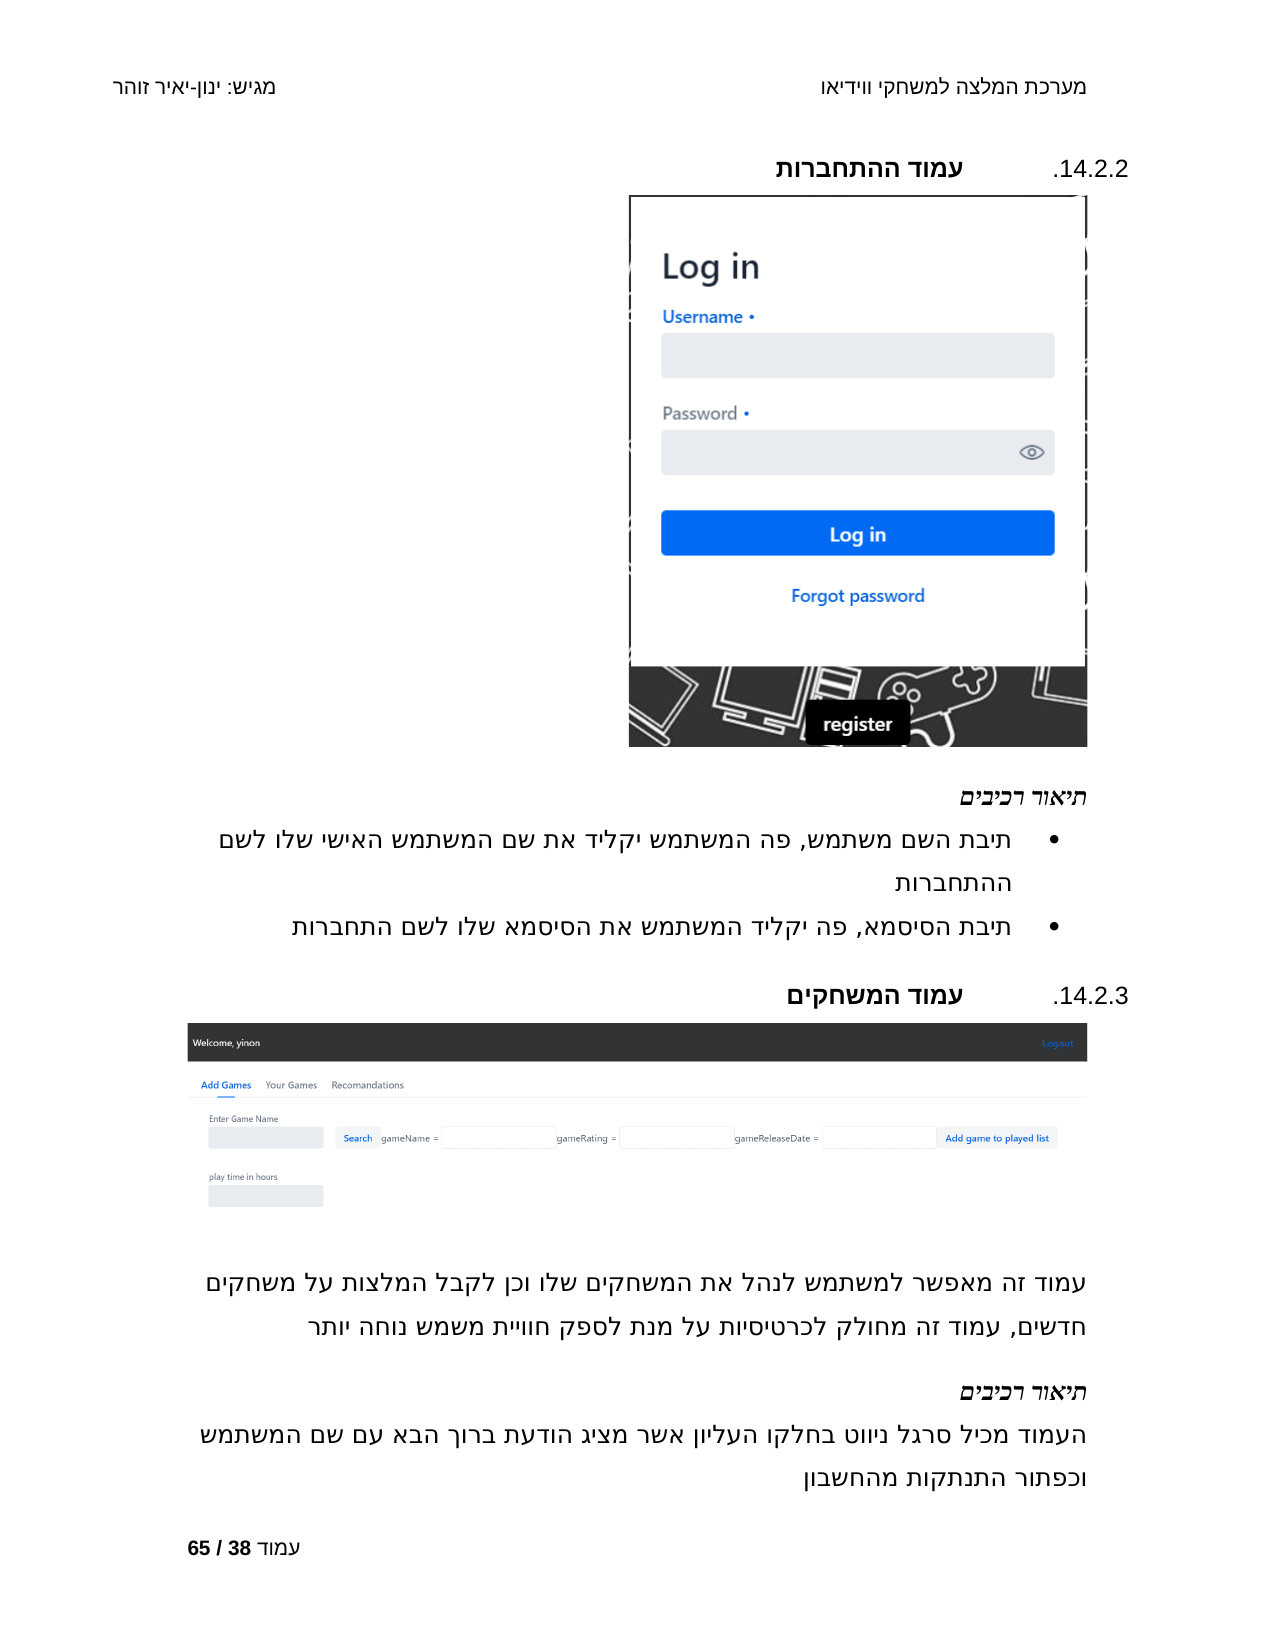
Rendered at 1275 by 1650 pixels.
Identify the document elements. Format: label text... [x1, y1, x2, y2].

subtitle תיאור רכיבים [187, 1377, 1087, 1405]
subtitle עמוד ההתחברות [187, 154, 1052, 183]
picture [628, 195, 1088, 747]
list תיבת הסיסמא, פה יקליד המשתמש את הסיסמא שלו לשם התחברות [187, 912, 1050, 941]
subtitle עמוד המשחקים [187, 981, 1052, 1010]
text עמוד זה מאפשר למשתמש לנהל את המשחקים שלו וכן לקבל המלצות על משחקים חדשים, עמוד זה מחולק לכרטיסיות על מנת לספק חוויית משמש נוחה יותר [187, 1268, 1087, 1341]
text העמוד מכיל סרגל ניווט בחלקו העליון אשר מציג הודעת ברוך הבא עם שם המשתמש וכפתור התנתקות מהחשבון [187, 1420, 1087, 1493]
list תיבת השם משתמש, פה המשתמש יקליד את שם המשתמש האישי שלו לשם ההתחברות [187, 825, 1050, 898]
picture [187, 1022, 1088, 1254]
subtitle תיאור רכיבים [187, 782, 1087, 810]
